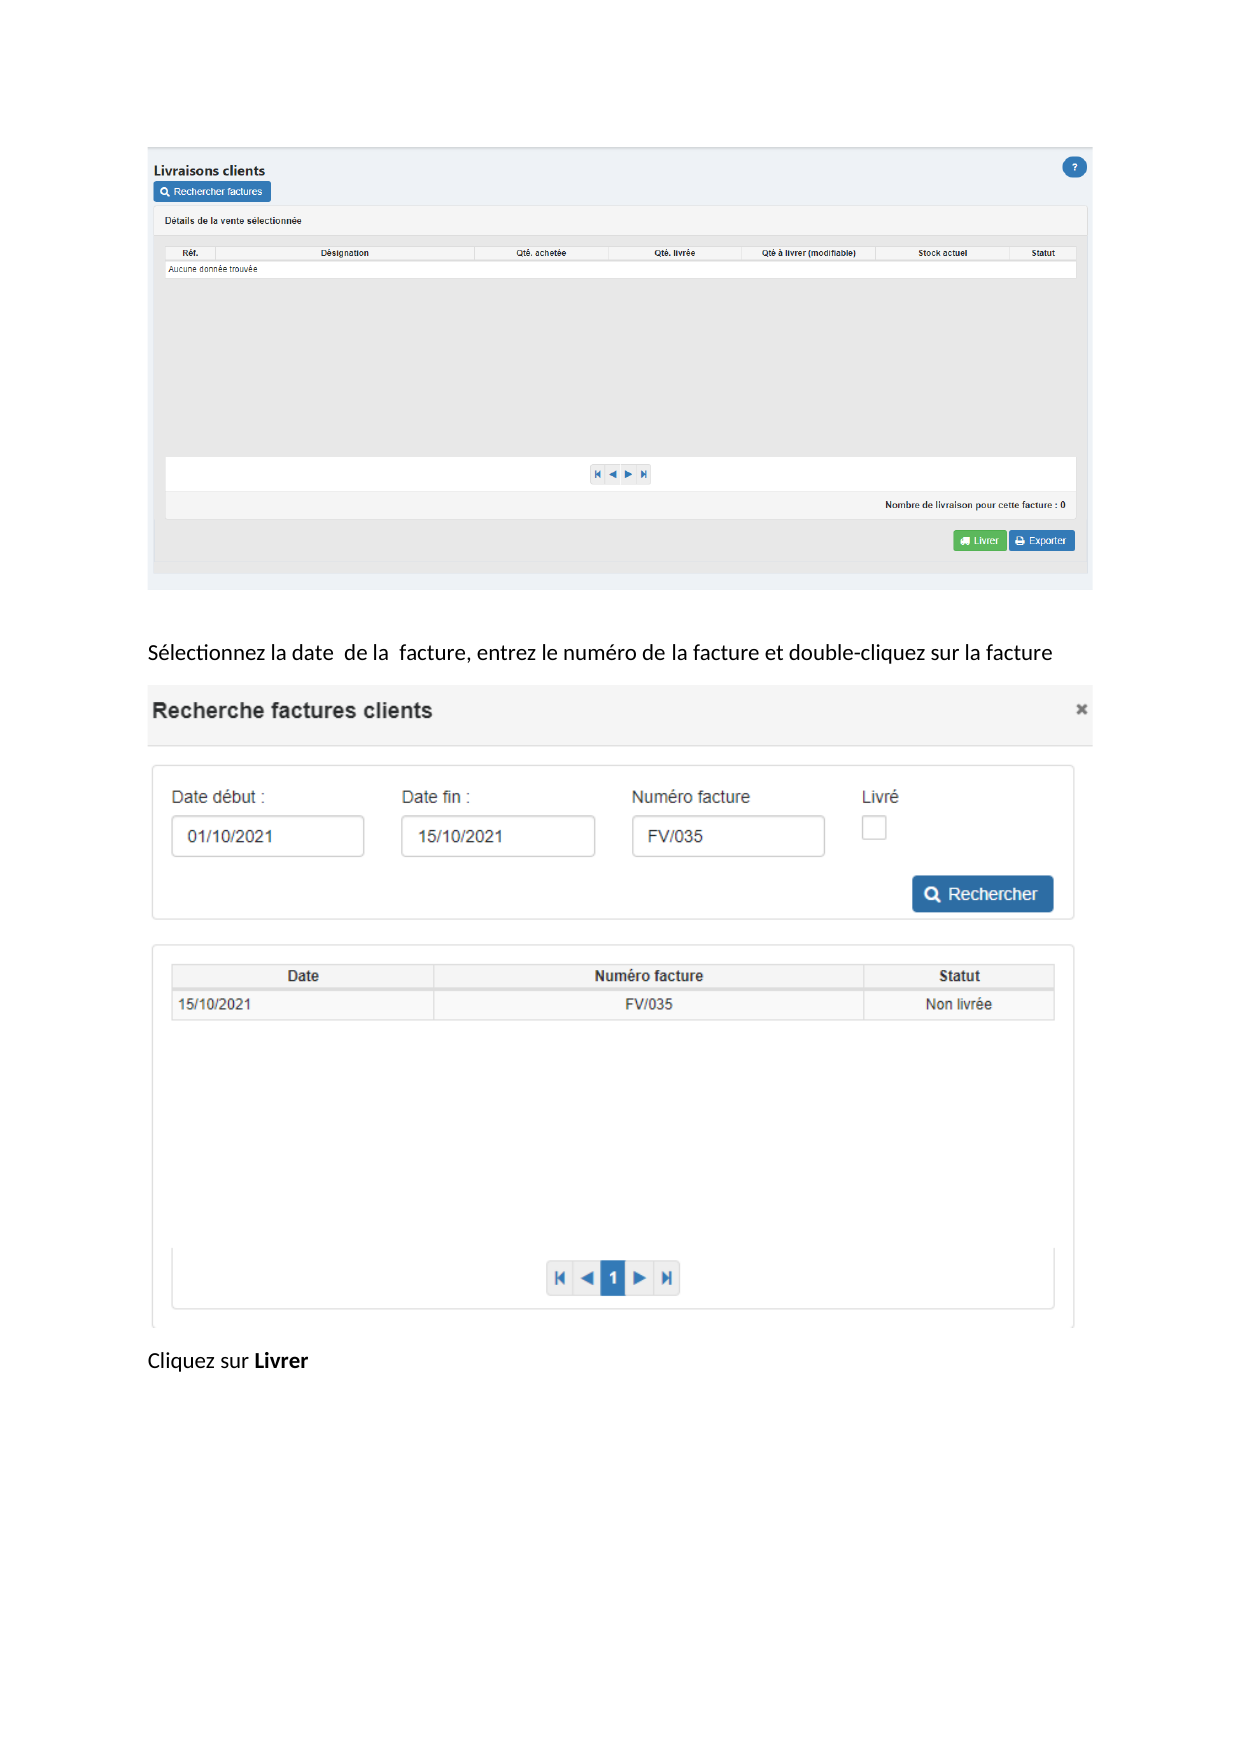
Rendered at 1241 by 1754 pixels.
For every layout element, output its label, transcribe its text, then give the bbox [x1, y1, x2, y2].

picture [147, 147, 1093, 590]
picture [147, 685, 1093, 1328]
text Cliquez sur Livrer [148, 1346, 1093, 1374]
text Sélectionnez la date de la facture, entrez le numéro de la facture et double-cliquez sur la facture [148, 638, 1093, 666]
